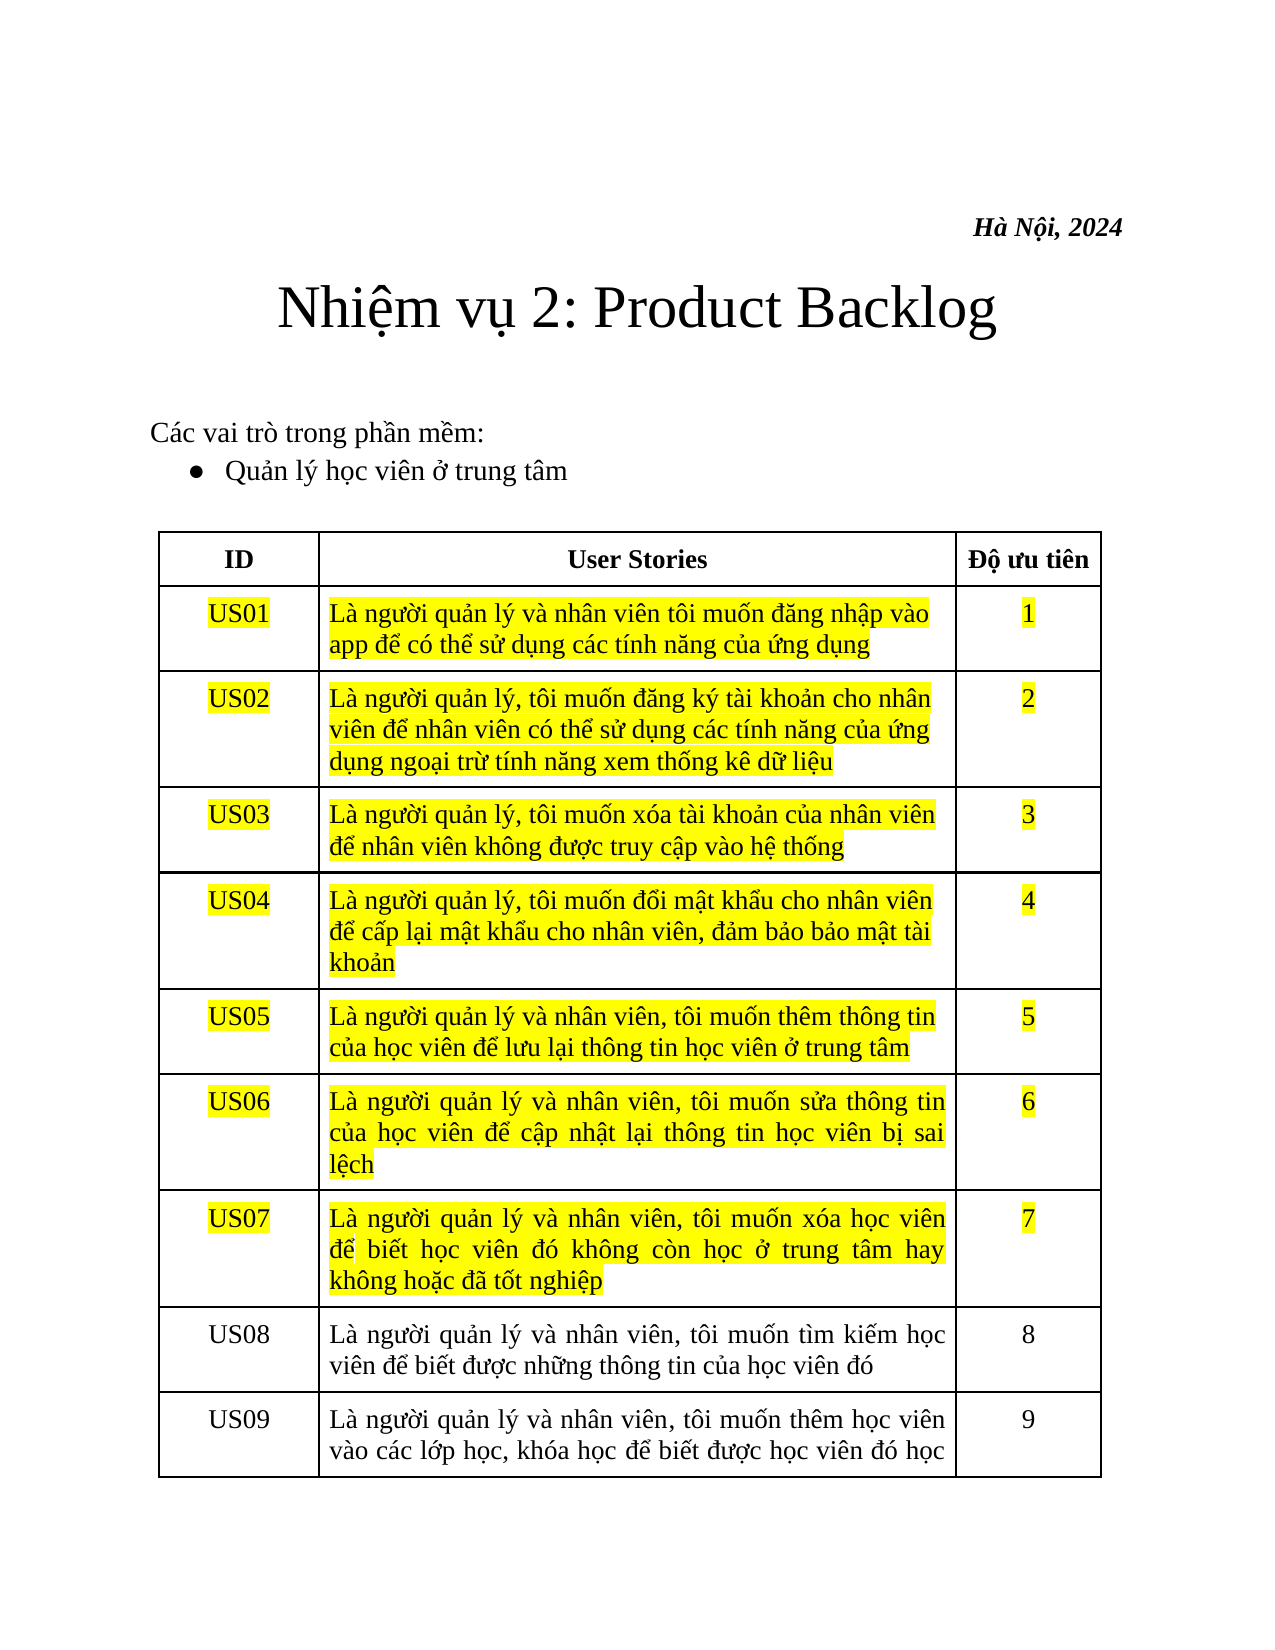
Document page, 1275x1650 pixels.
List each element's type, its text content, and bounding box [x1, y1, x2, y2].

table_cell Là người quản lý, tôi muốn đăng ký tài khoản cho nhân viên để nhân viên có thể sử dụng các tính năng của ứng dụng ngoại trừ tính năng xem thống kê dữ liệu [320, 672, 955, 786]
table_cell 2 [957, 672, 1100, 786]
table_cell 4 [957, 874, 1100, 988]
table_cell US02 [160, 672, 318, 786]
table_cell 6 [957, 1075, 1100, 1189]
table_cell US07 [160, 1191, 318, 1306]
table_cell US09 [160, 1393, 318, 1476]
table_cell Là người quản lý, tôi muốn đổi mật khẩu cho nhân viên để cấp lại mật khẩu cho nhân viên, đảm bảo bảo mật tài khoản [320, 874, 955, 988]
table_cell Là người quản lý, tôi muốn xóa tài khoản của nhân viên để nhân viên không được truy cập vào hệ thống [320, 788, 955, 871]
table_cell 9 [957, 1393, 1100, 1476]
table_cell Là người quản lý và nhân viên tôi muốn đăng nhập vào app để có thể sử dụng các tính năng của ứng dụng [320, 587, 955, 670]
table_cell US03 [160, 788, 318, 871]
table_cell US05 [160, 990, 318, 1073]
table_header User Stories [320, 533, 955, 584]
text Nhiệm vụ 2: Product Backlog [150, 271, 1125, 341]
text Các vai trò trong phần mềm: [150, 415, 1125, 448]
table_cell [320, 1393, 955, 1476]
table_cell Là người quản lý và nhân viên, tôi muốn tìm kiếm học viên để biết được những thông tin của học viên đó [320, 1308, 955, 1391]
table_cell US01 [160, 587, 318, 670]
table_cell 5 [957, 990, 1100, 1073]
table_cell US06 [160, 1075, 318, 1189]
table_header ID [160, 533, 318, 584]
table_cell 8 [957, 1308, 1100, 1391]
list Quản lý học viên ở trung tâm [187, 453, 1125, 487]
table_cell 7 [957, 1191, 1100, 1306]
table_cell US04 [160, 874, 318, 988]
table_cell US08 [160, 1308, 318, 1391]
table_cell 1 [957, 587, 1100, 670]
table_header Độ ưu tiên [957, 533, 1100, 584]
table_cell 3 [957, 788, 1100, 871]
table_cell Là người quản lý và nhân viên, tôi muốn sửa thông tin của học viên để cập nhật lại thông tin học viên bị sai lệch [320, 1075, 955, 1189]
table_cell Là người quản lý và nhân viên, tôi muốn thêm thông tin của học viên để lưu lại thông tin học viên ở trung tâm [320, 990, 955, 1073]
table_cell Là người quản lý và nhân viên, tôi muốn xóa học viên để biết học viên đó không còn học ở trung tâm hay không hoặc đã tốt nghiệp [320, 1191, 955, 1306]
text Hà Nội, 2024 [675, 211, 1125, 242]
